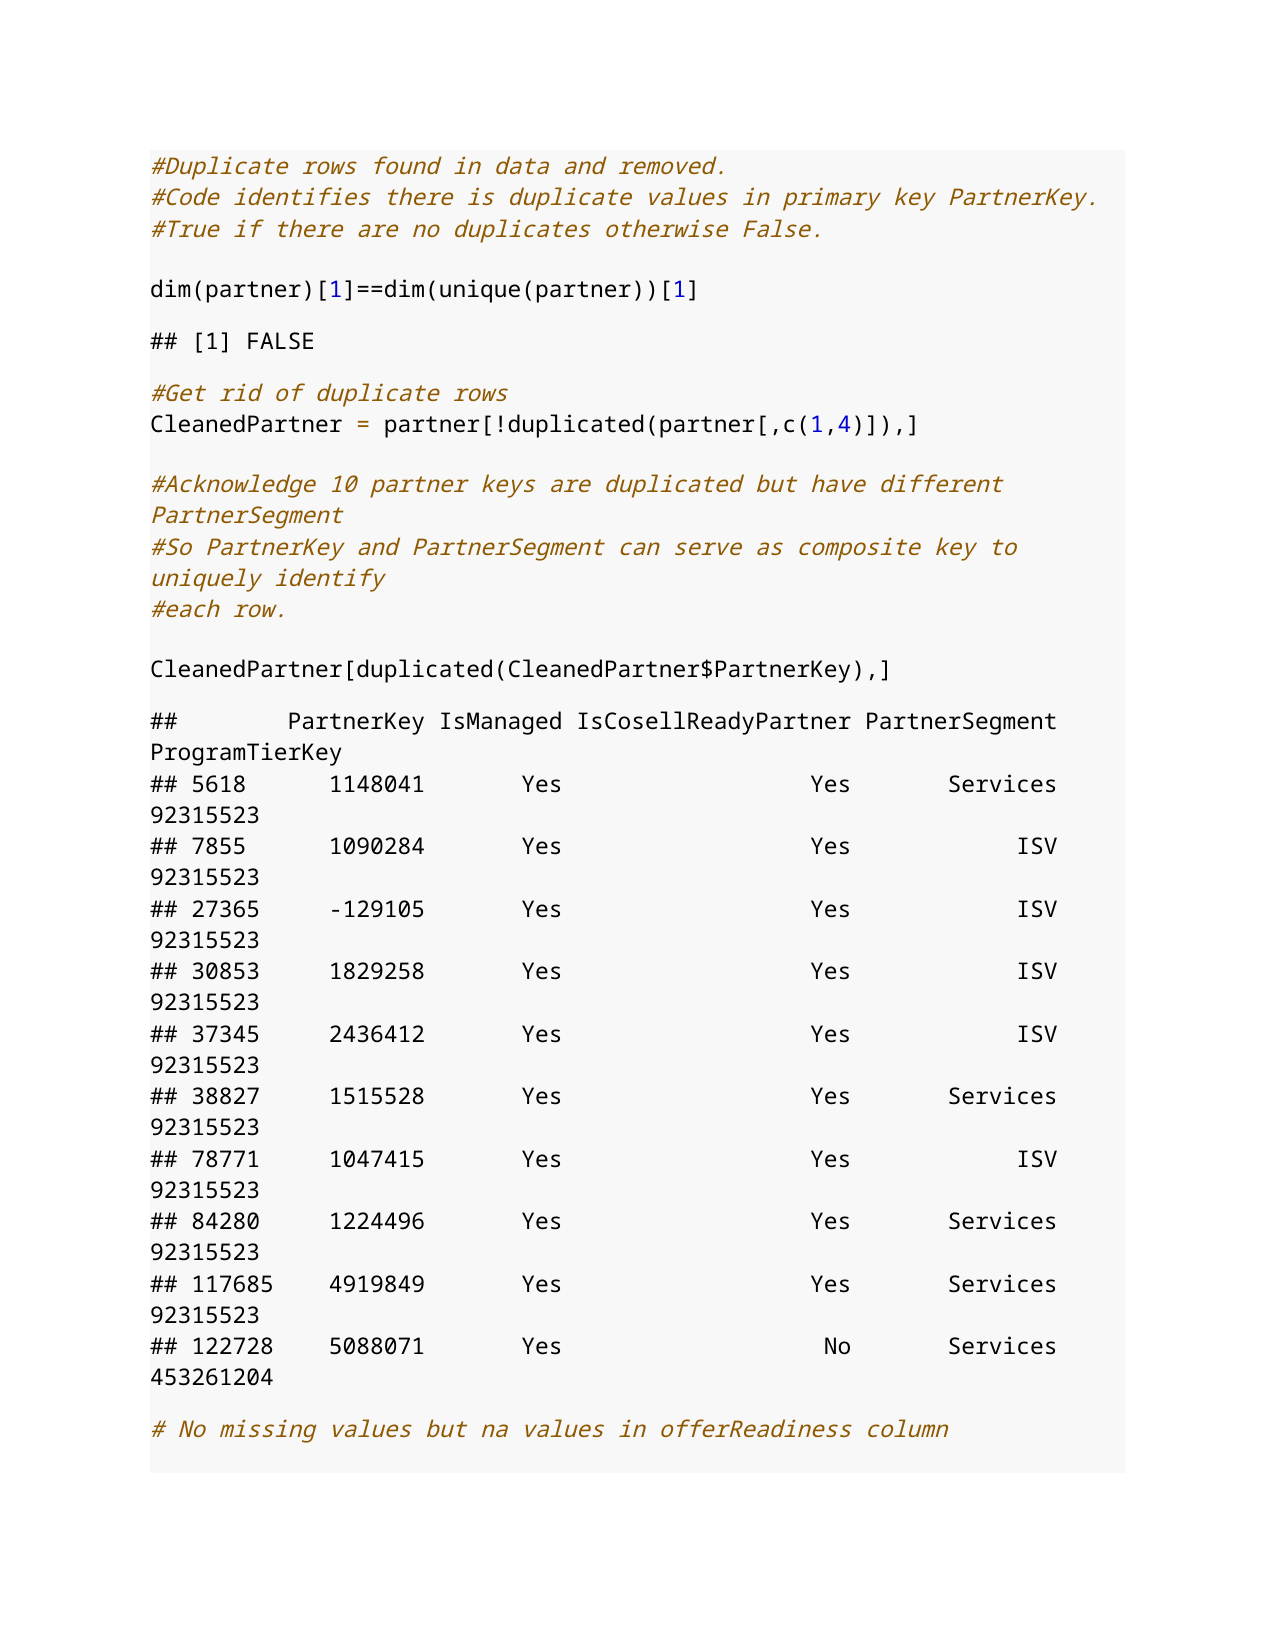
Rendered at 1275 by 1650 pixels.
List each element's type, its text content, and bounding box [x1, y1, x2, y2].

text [150, 1413, 1125, 1473]
text #Get rid of duplicate rows CleanedPartner = partner[!duplicated(partner[,c(1,4)]),] #Acknowledge 10 partner keys are duplicated but have different PartnerSegment #So PartnerKey and PartnerSegment can serve as composite key to uniquely identify #each row. CleanedPartner[duplicated(CleanedPartner$PartnerKey),] [150, 377, 1125, 684]
text ## [1] FALSE [150, 324, 1125, 356]
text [150, 150, 1125, 304]
text ## PartnerKey IsManaged IsCosellReadyPartner PartnerSegment ProgramTierKey ## 5618 1148041 Yes Yes Services 92315523 ## 7855 1090284 Yes Yes ISV 92315523 ## 27365 -129105 Yes Yes ISV 92315523 ## 30853 1829258 Yes Yes ISV 92315523 ## 37345 2436412 Yes Yes ISV 92315523 ## 38827 1515528 Yes Yes Services 92315523 ## 78771 1047415 Yes Yes ISV 92315523 ## 84280 1224496 Yes Yes Services 92315523 ## 117685 4919849 Yes Yes Services 92315523 ## 122728 5088071 Yes No Services 453261204 [150, 705, 1125, 1392]
